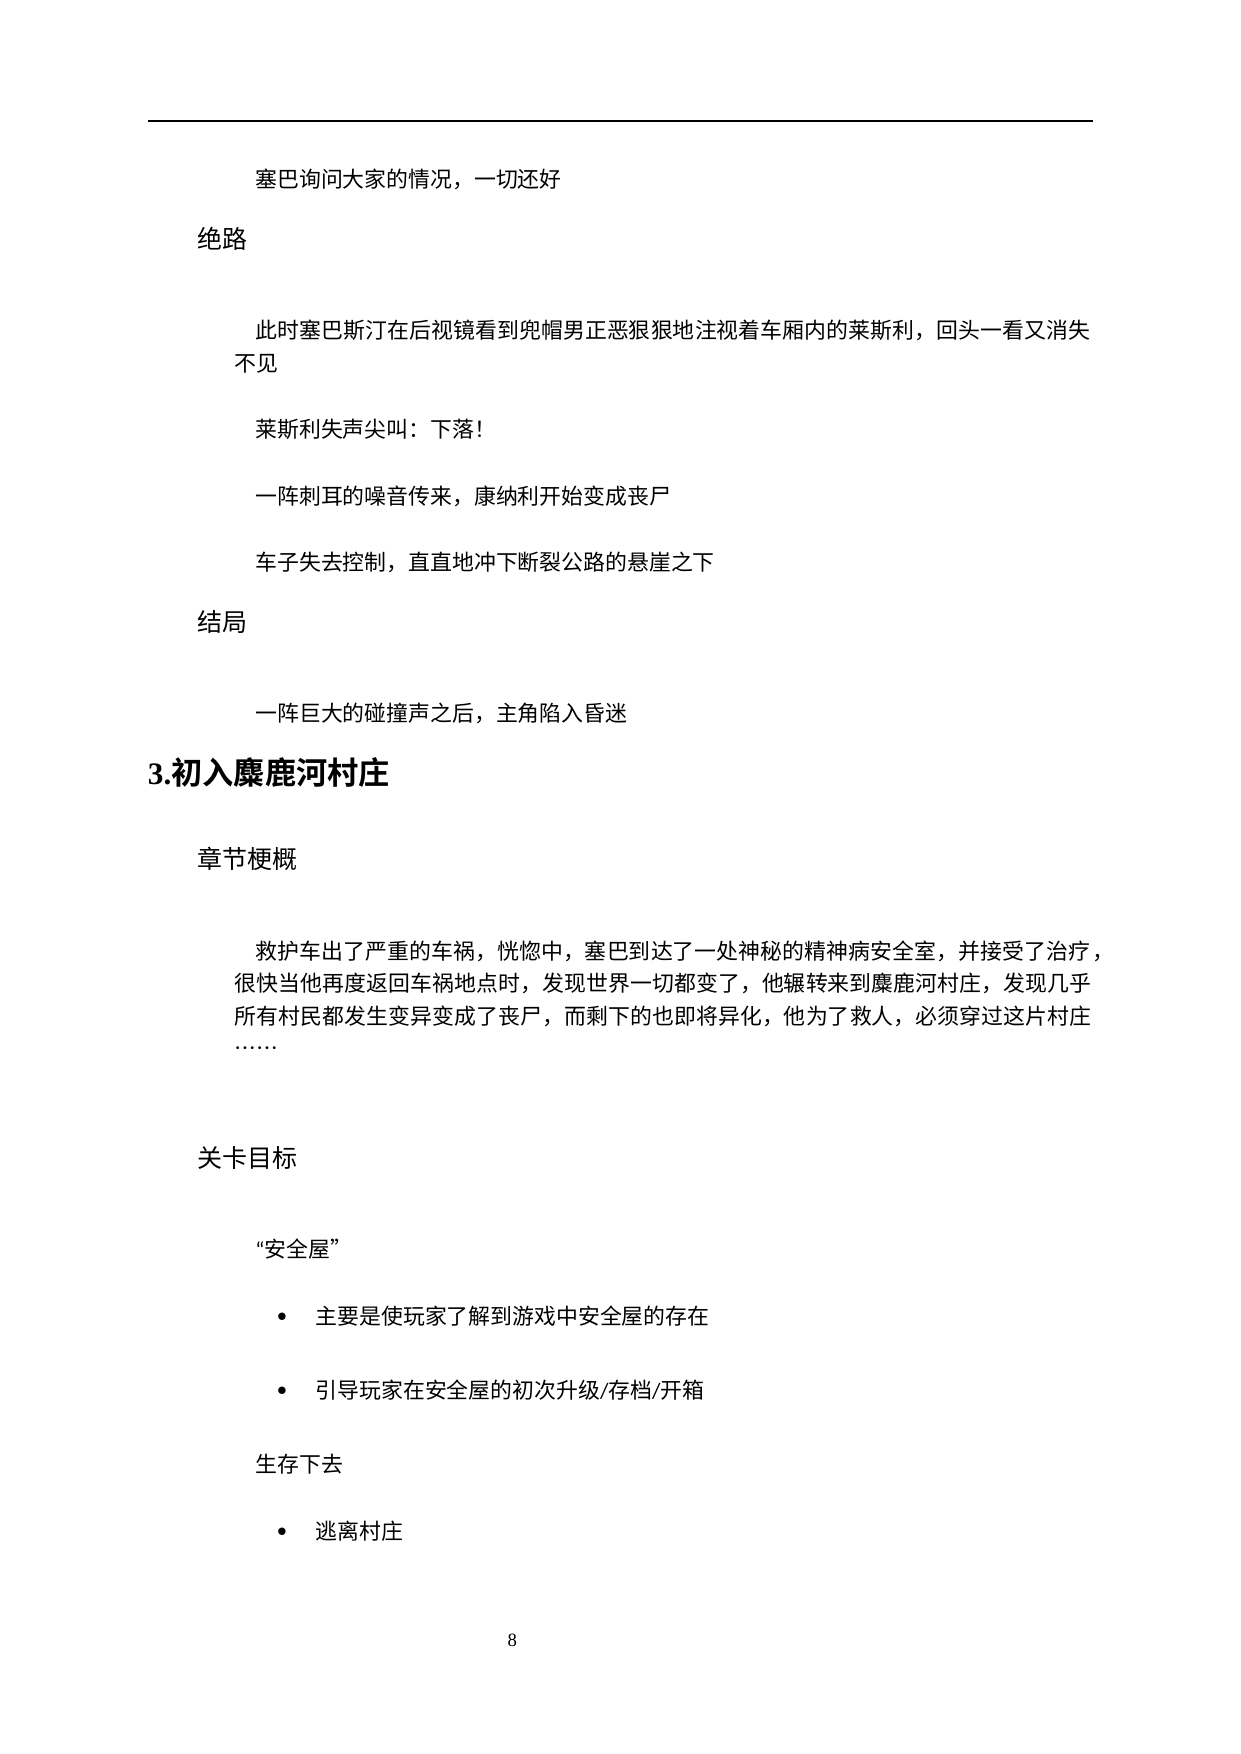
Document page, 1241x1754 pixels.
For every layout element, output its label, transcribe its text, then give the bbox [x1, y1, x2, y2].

subtitle 结局 [198, 588, 1093, 653]
text 生存下去 [234, 1447, 1093, 1479]
text 一阵巨大的碰撞声之后，主角陷入昏迷 [234, 696, 1093, 728]
subtitle 关卡目标 [198, 1124, 1093, 1189]
text 莱斯利失声尖叫：下落！ [234, 412, 1093, 444]
text “安全屋” [234, 1232, 1093, 1264]
list 逃离村庄 [278, 1513, 1093, 1546]
text 车子失去控制，直直地冲下断裂公路的悬崖之下 [234, 545, 1093, 577]
list 引导玩家在安全屋的初次升级/存档/开箱 [278, 1373, 1093, 1405]
text 救护车出了严重的车祸，恍惚中，塞巴到达了一处神秘的精神病安全室，并接受了治疗，很快当他再度返回车祸地点时，发现世界一切都变了，他辗转来到麋鹿河村庄，发现几乎所有村民都发生变异变成了丧尸，而剩下的也即将异化，他为了救人，必须穿过这片村庄…… [234, 933, 1093, 1063]
subtitle 3.初入麋鹿河村庄 [148, 739, 1093, 804]
text 塞巴询问大家的情况，一切还好 [234, 162, 1093, 194]
subtitle 绝路 [198, 205, 1093, 270]
text 一阵刺耳的噪音传来，康纳利开始变成丧尸 [234, 478, 1093, 511]
text 此时塞巴斯汀在后视镜看到兜帽男正恶狠狠地注视着车厢内的莱斯利，回头一看又消失不见 [234, 313, 1093, 378]
subtitle 章节梗概 [198, 825, 1093, 890]
list 主要是使玩家了解到游戏中安全屋的存在 [278, 1298, 1093, 1331]
